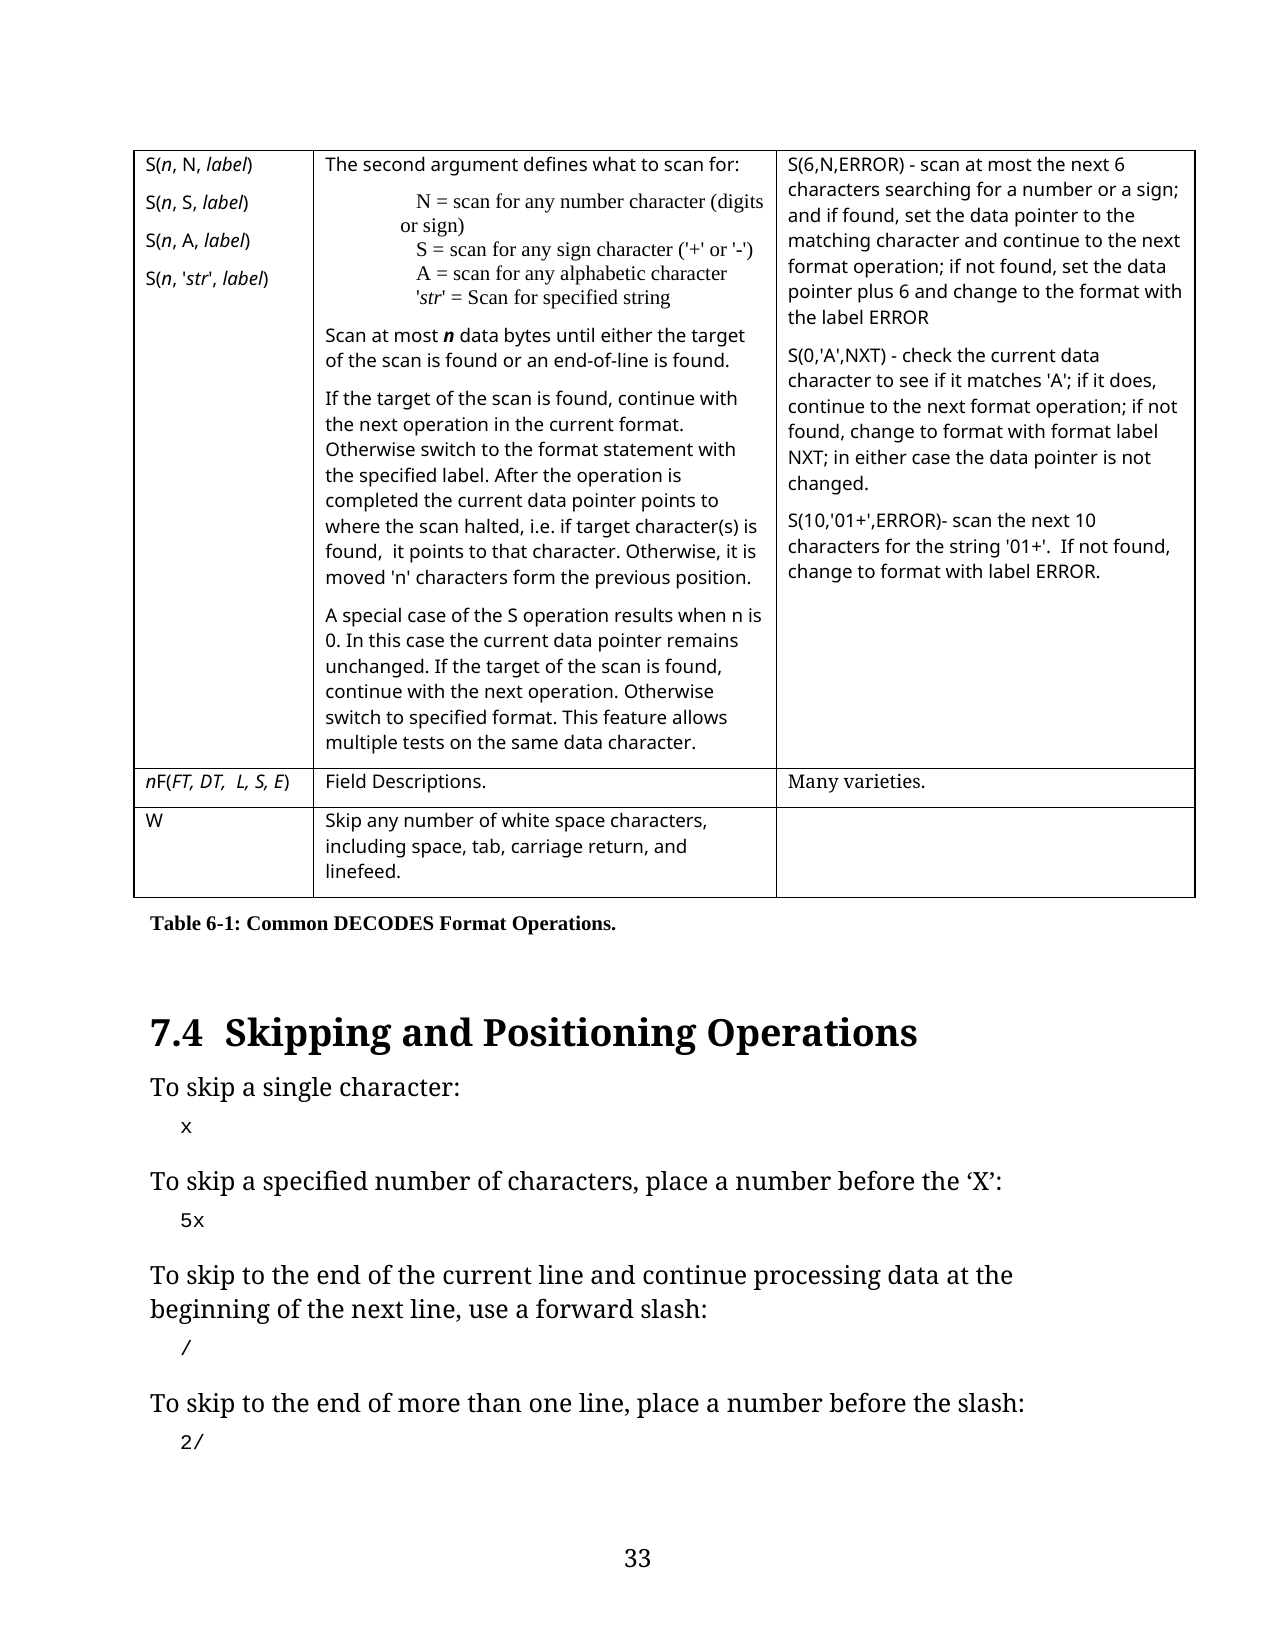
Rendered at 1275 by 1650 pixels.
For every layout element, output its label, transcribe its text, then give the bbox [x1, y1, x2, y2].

table_cell Many varieties. [777, 769, 1194, 807]
text To skip a specified number of characters, place a number before the ‘X’: [150, 1163, 1125, 1197]
table_cell Skip any number of white space characters, including space, tab, carriage return, and linefeed. [314, 808, 776, 897]
table_cell nF(FT, DT, L, S, E) [135, 769, 313, 807]
text To skip a single character: [150, 1069, 1125, 1104]
table_cell S(6,N,ERROR) - scan at most the next 6 characters searching for a number or a sign; and if found, set the data pointer to the matching character and continue to the next format operation; if not found, set the data pointer plus 6 and change to the format with the label ERROR S(0,'A',NXT) - check the current data character to see if it matches 'A'; if it does, continue to the next format operation; if not found, change to format with format label NXT; in either case the data pointer is not changed. S(10,'01+',ERROR)- scan the next 10 characters for the string '01+'. If not found, change to format with label ERROR. [777, 151, 1194, 768]
table_cell Field Descriptions. [314, 769, 776, 807]
text 2/ [180, 1432, 1125, 1455]
table_cell [777, 808, 1194, 897]
table_cell The second argument defines what to scan for: N = scan for any number character (digits or sign) S = scan for any sign character ('+' or '-') A = scan for any alphabetic character 'str' = Scan for specified string Scan at most n data bytes until either the target of the scan is found or an end-of-line is found. If the target of the scan is found, continue with the next operation in the current format. Otherwise switch to the format statement with the specified label. After the operation is completed the current data pointer points to where the scan halted, i.e. if target character(s) is found, it points to that character. Otherwise, it is moved 'n' characters form the previous position. A special case of the S operation results when n is 0. In this case the current data pointer remains unchanged. If the target of the scan is found, continue with the next operation. Otherwise switch to specified format. This feature allows multiple tests on the same data character. [314, 151, 776, 768]
text Table 6-1: Common DECODES Format Operations. [150, 910, 1125, 934]
table_cell W [135, 808, 313, 897]
subtitle Skipping and Positioning Operations [150, 1006, 1125, 1057]
table_cell S(n, N, label) S(n, S, label) S(n, A, label) S(n, 'str', label) [135, 151, 313, 768]
text / [180, 1338, 1125, 1362]
text To skip to the end of more than one line, place a number before the slash: [150, 1385, 1125, 1419]
text To skip to the end of the current line and continue processing data at the beginning of the next line, use a forward slash: [150, 1257, 1125, 1325]
text 5x [180, 1210, 1125, 1234]
text x [180, 1116, 1125, 1140]
